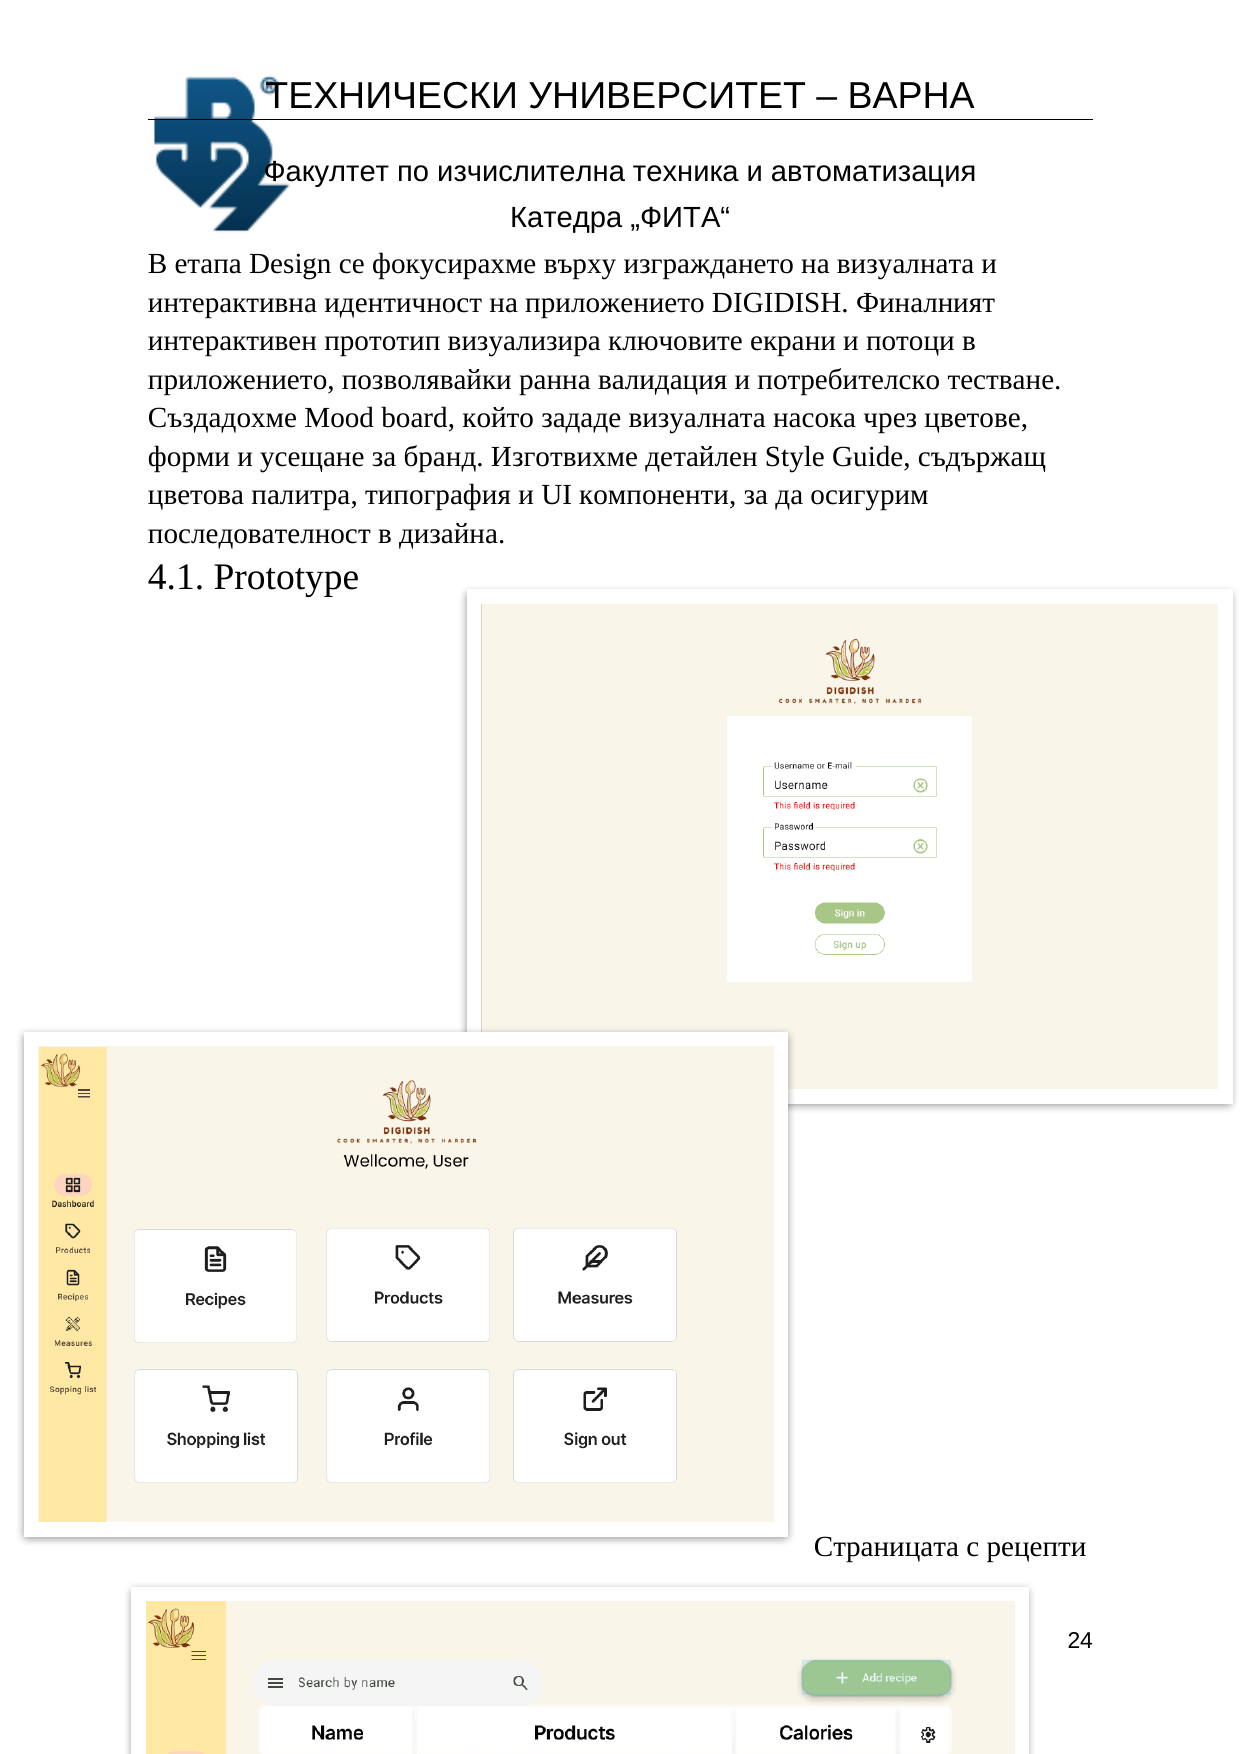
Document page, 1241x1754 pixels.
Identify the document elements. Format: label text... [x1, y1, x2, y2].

text Създадохме Mood board, който зададе визуалната насока чрез цветове, форми и усещане за бранд. Изготвихме детайлен Style Guide, съдържащ цветова палитра, типография и UI компоненти, за да осигурим последователност в дизайна. [148, 400, 1093, 549]
picture [38, 1046, 774, 1522]
picture [151, 68, 294, 119]
text Страницата с рецепти [148, 1529, 1093, 1562]
picture [481, 604, 1218, 1089]
picture [151, 120, 294, 235]
picture [146, 1601, 1015, 1754]
text В етапа Design се фокусирахме върху изграждането на визуалната и интерактивна идентичност на приложението DIGIDISH. Финалният интерактивен прототип визуализира ключовите екрани и потоци в приложението, позволявайки ранна валидация и потребителско тестване. [148, 246, 1093, 395]
text 4.1. Prototype [148, 554, 1093, 598]
